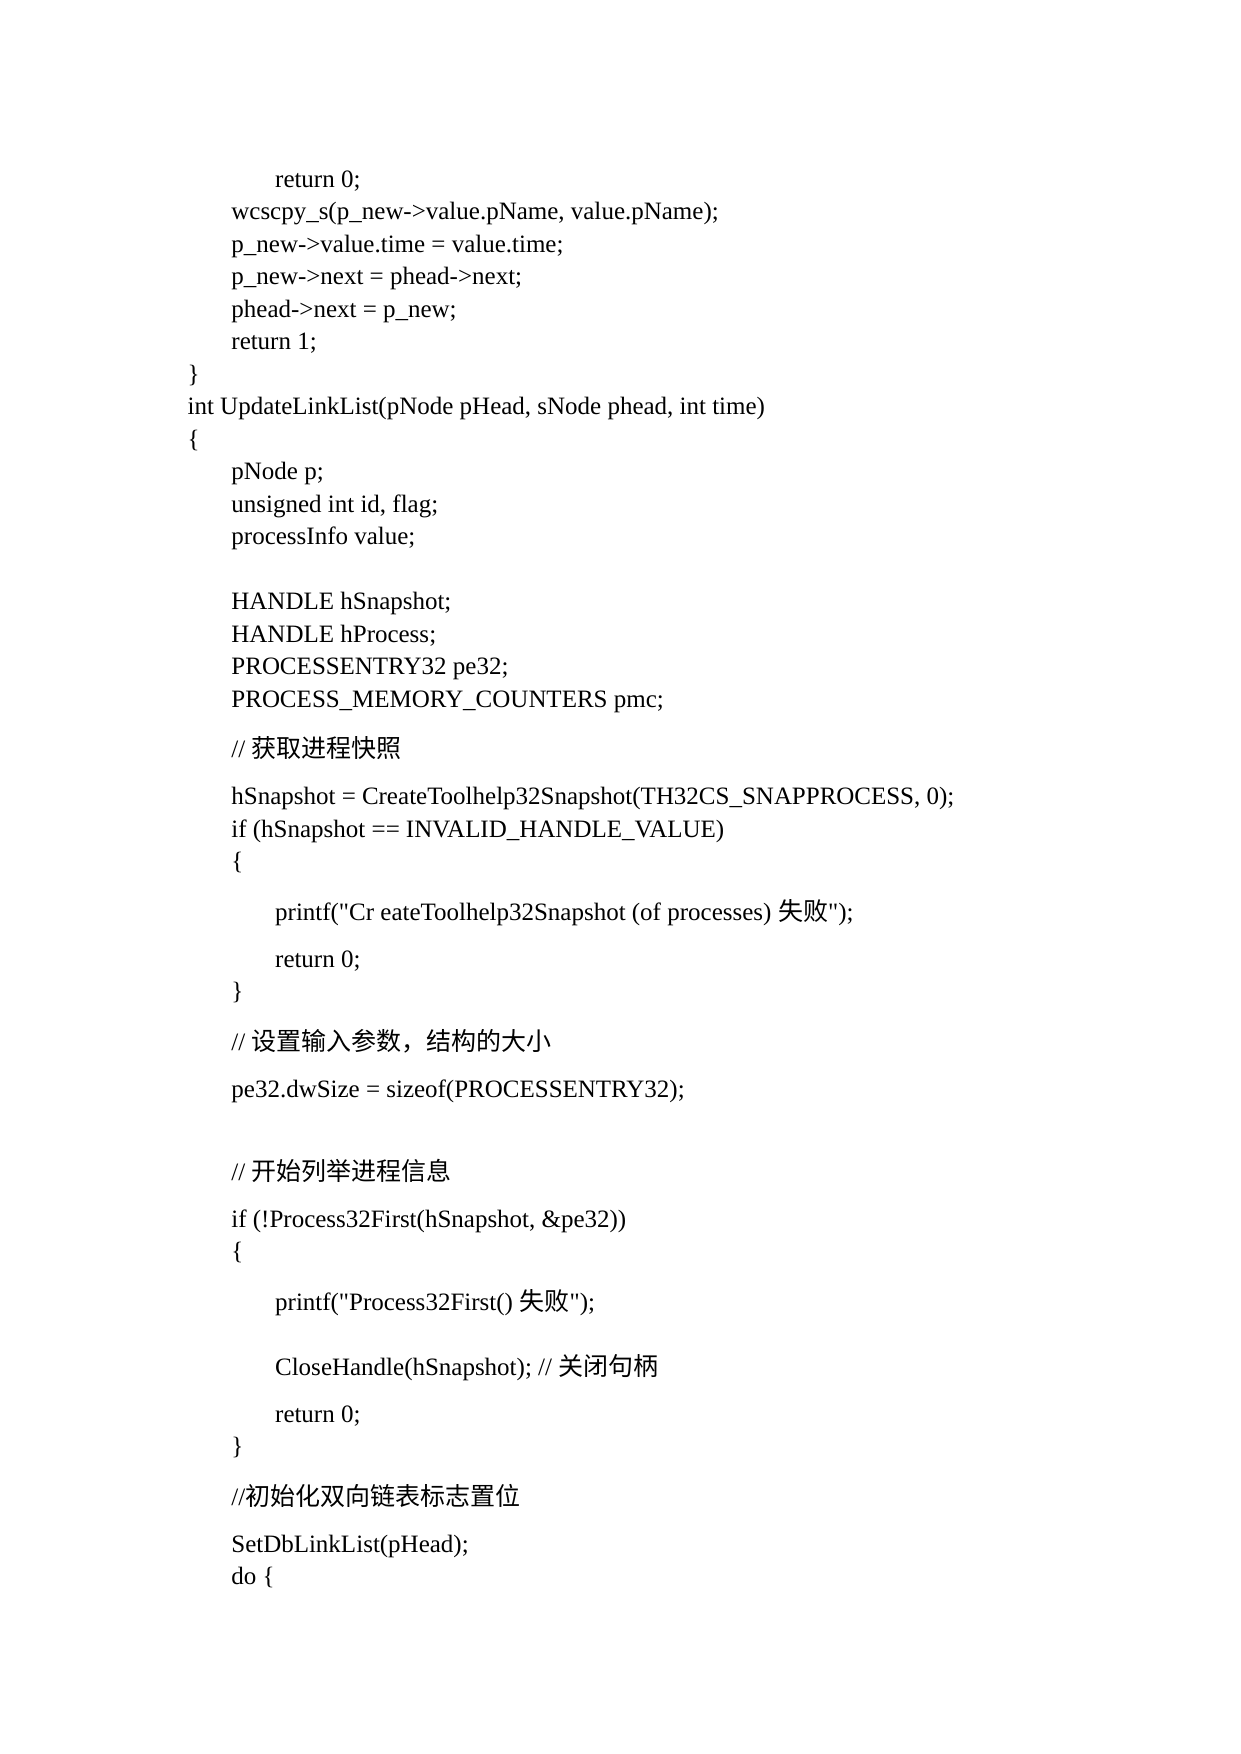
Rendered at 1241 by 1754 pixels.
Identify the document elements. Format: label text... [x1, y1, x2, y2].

text unsigned int id, flag; [187, 487, 1053, 519]
text PROCESS_MEMORY_COUNTERS pmc; [187, 682, 1053, 714]
text { [187, 844, 1053, 877]
text } [187, 974, 1053, 1007]
text return 0; [187, 162, 1053, 194]
text do { [187, 1559, 1053, 1592]
text HANDLE hProcess; [187, 617, 1053, 649]
text processInfo value; [187, 519, 1053, 552]
text // 开始列举进程信息 [187, 1137, 1053, 1202]
text } [187, 357, 1053, 389]
text phead->next = p_new; [187, 292, 1053, 324]
text printf("Process32First() 失败"); [187, 1267, 1053, 1332]
text return 1; [187, 324, 1053, 357]
text pe32.dwSize = sizeof(PROCESSENTRY32); [187, 1072, 1053, 1104]
text CloseHandle(hSnapshot); // 关闭句柄 [187, 1332, 1053, 1397]
text if (hSnapshot == INVALID_HANDLE_VALUE) [187, 812, 1053, 844]
text { [187, 1234, 1053, 1267]
text SetDbLinkList(pHead); [187, 1527, 1053, 1559]
text } [187, 1429, 1053, 1462]
text return 0; [187, 1397, 1053, 1429]
text if (!Process32First(hSnapshot, &pe32)) [187, 1202, 1053, 1234]
text { [187, 422, 1053, 454]
text hSnapshot = CreateToolhelp32Snapshot(TH32CS_SNAPPROCESS, 0); [187, 779, 1053, 812]
text pNode p; [187, 454, 1053, 487]
text //初始化双向链表标志置位 [187, 1462, 1053, 1527]
text PROCESSENTRY32 pe32; [187, 649, 1053, 682]
text printf("Cr eateToolhelp32Snapshot (of processes) 失败"); [187, 877, 1053, 942]
text p_new->next = phead->next; [187, 259, 1053, 292]
text // 获取进程快照 [187, 714, 1053, 779]
text p_new->value.time = value.time; [187, 227, 1053, 259]
text wcscpy_s(p_new->value.pName, value.pName); [187, 194, 1053, 227]
text int UpdateLinkList(pNode pHead, sNode phead, int time) [187, 389, 1053, 422]
text return 0; [187, 942, 1053, 974]
text // 设置输入参数，结构的大小 [187, 1007, 1053, 1072]
text HANDLE hSnapshot; [187, 584, 1053, 617]
